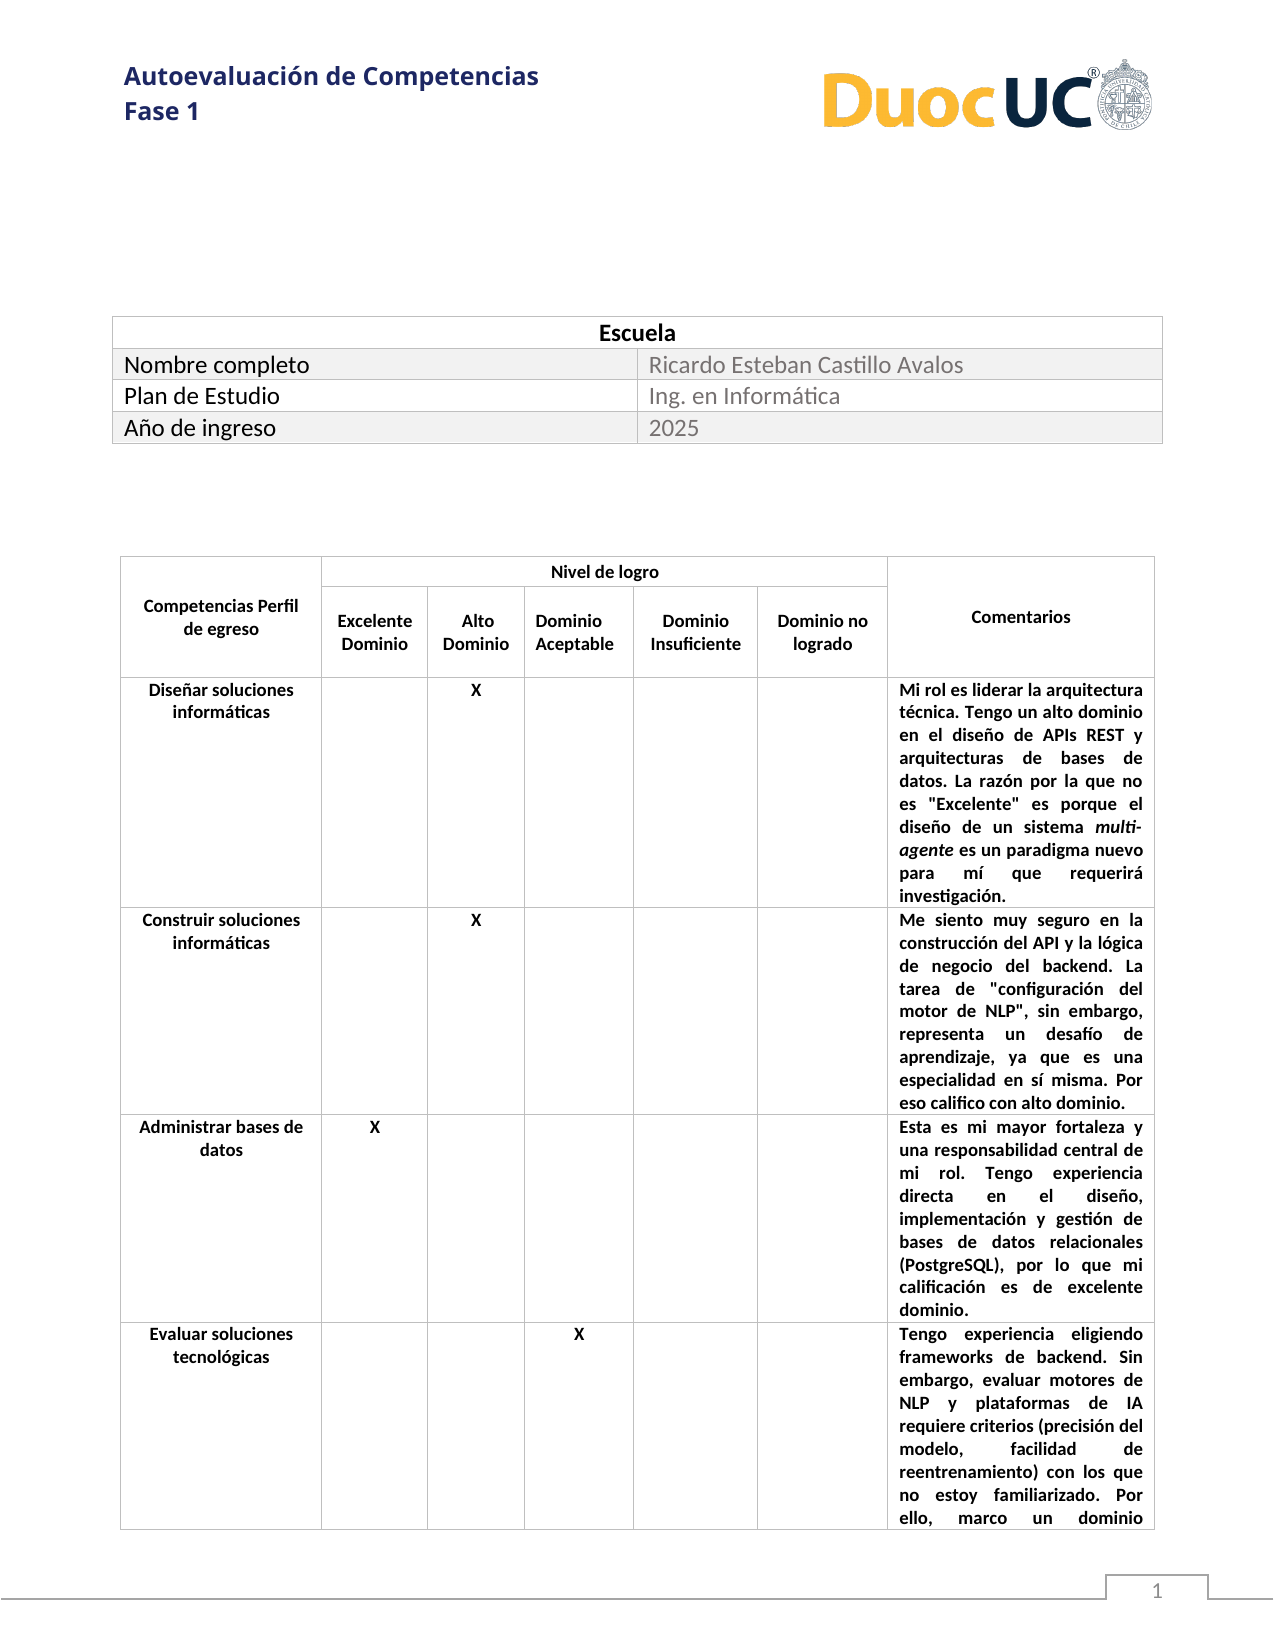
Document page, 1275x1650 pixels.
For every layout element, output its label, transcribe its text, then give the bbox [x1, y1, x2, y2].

table_header Nivel de logro [322, 557, 887, 586]
table_cell 2025 [638, 412, 1162, 442]
table_cell Administrar bases de datos [121, 1115, 321, 1322]
table_cell Dominio Aceptable [525, 587, 633, 677]
table_cell [758, 1323, 887, 1529]
table_cell X [525, 1323, 633, 1529]
table_cell Diseñar soluciones informáticas [121, 678, 321, 907]
table_cell Me siento muy seguro en la construcción del API y la lógica de negocio del backend. La tarea de "configuración del motor de NLP", sin embargo, representa un desafío de aprendizaje, ya que es una especialidad en sí misma. Por eso califico con alto dominio. [888, 908, 1154, 1114]
table_header Comentarios [888, 557, 1154, 677]
table_cell [525, 678, 633, 907]
table_cell Ricardo Esteban Castillo Avalos [638, 349, 1162, 379]
table_cell [322, 678, 427, 907]
table_cell Ing. en Informática [638, 380, 1162, 411]
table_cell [121, 1323, 321, 1529]
table_cell Construir soluciones informáticas [121, 908, 321, 1114]
table_header Competencias Perfil de egreso [121, 557, 321, 677]
picture [824, 59, 1152, 130]
table_cell Plan de Estudio [113, 380, 637, 411]
table_cell Dominio no logrado [758, 587, 887, 677]
table_cell [322, 908, 427, 1114]
table_cell [634, 678, 757, 907]
table_cell [322, 1323, 427, 1529]
table_cell Nombre completo [113, 349, 637, 379]
table_cell [758, 1115, 887, 1322]
table_cell [525, 1115, 633, 1322]
table_cell [634, 908, 757, 1114]
table_header Escuela [113, 317, 1162, 348]
table_cell Alto Dominio [428, 587, 524, 677]
table_cell [428, 1115, 524, 1322]
table_cell Dominio Insuficiente [634, 587, 757, 677]
table_cell [758, 908, 887, 1114]
table_cell [634, 1323, 757, 1529]
table_cell [428, 1323, 524, 1529]
table_cell [758, 678, 887, 907]
table_cell X [428, 908, 524, 1114]
table_cell Año de ingreso [113, 412, 637, 442]
table_cell Excelente Dominio [322, 587, 427, 677]
table_cell Mi rol es liderar la arquitectura técnica. Tengo un alto dominio en el diseño de APIs REST y arquitecturas de bases de datos. La razón por la que no es "Excelente" es porque el diseño de un sistema multi-agente es un paradigma nuevo para mí que requerirá investigación. [888, 678, 1154, 907]
table_cell Esta es mi mayor fortaleza y una responsabilidad central de mi rol. Tengo experiencia directa en el diseño, implementación y gestión de bases de datos relacionales (PostgreSQL), por lo que mi calificación es de excelente dominio. [888, 1115, 1154, 1322]
table_cell X [322, 1115, 427, 1322]
table_cell [525, 908, 633, 1114]
table_cell [634, 1115, 757, 1322]
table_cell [888, 1323, 1154, 1529]
table_cell X [428, 678, 524, 907]
